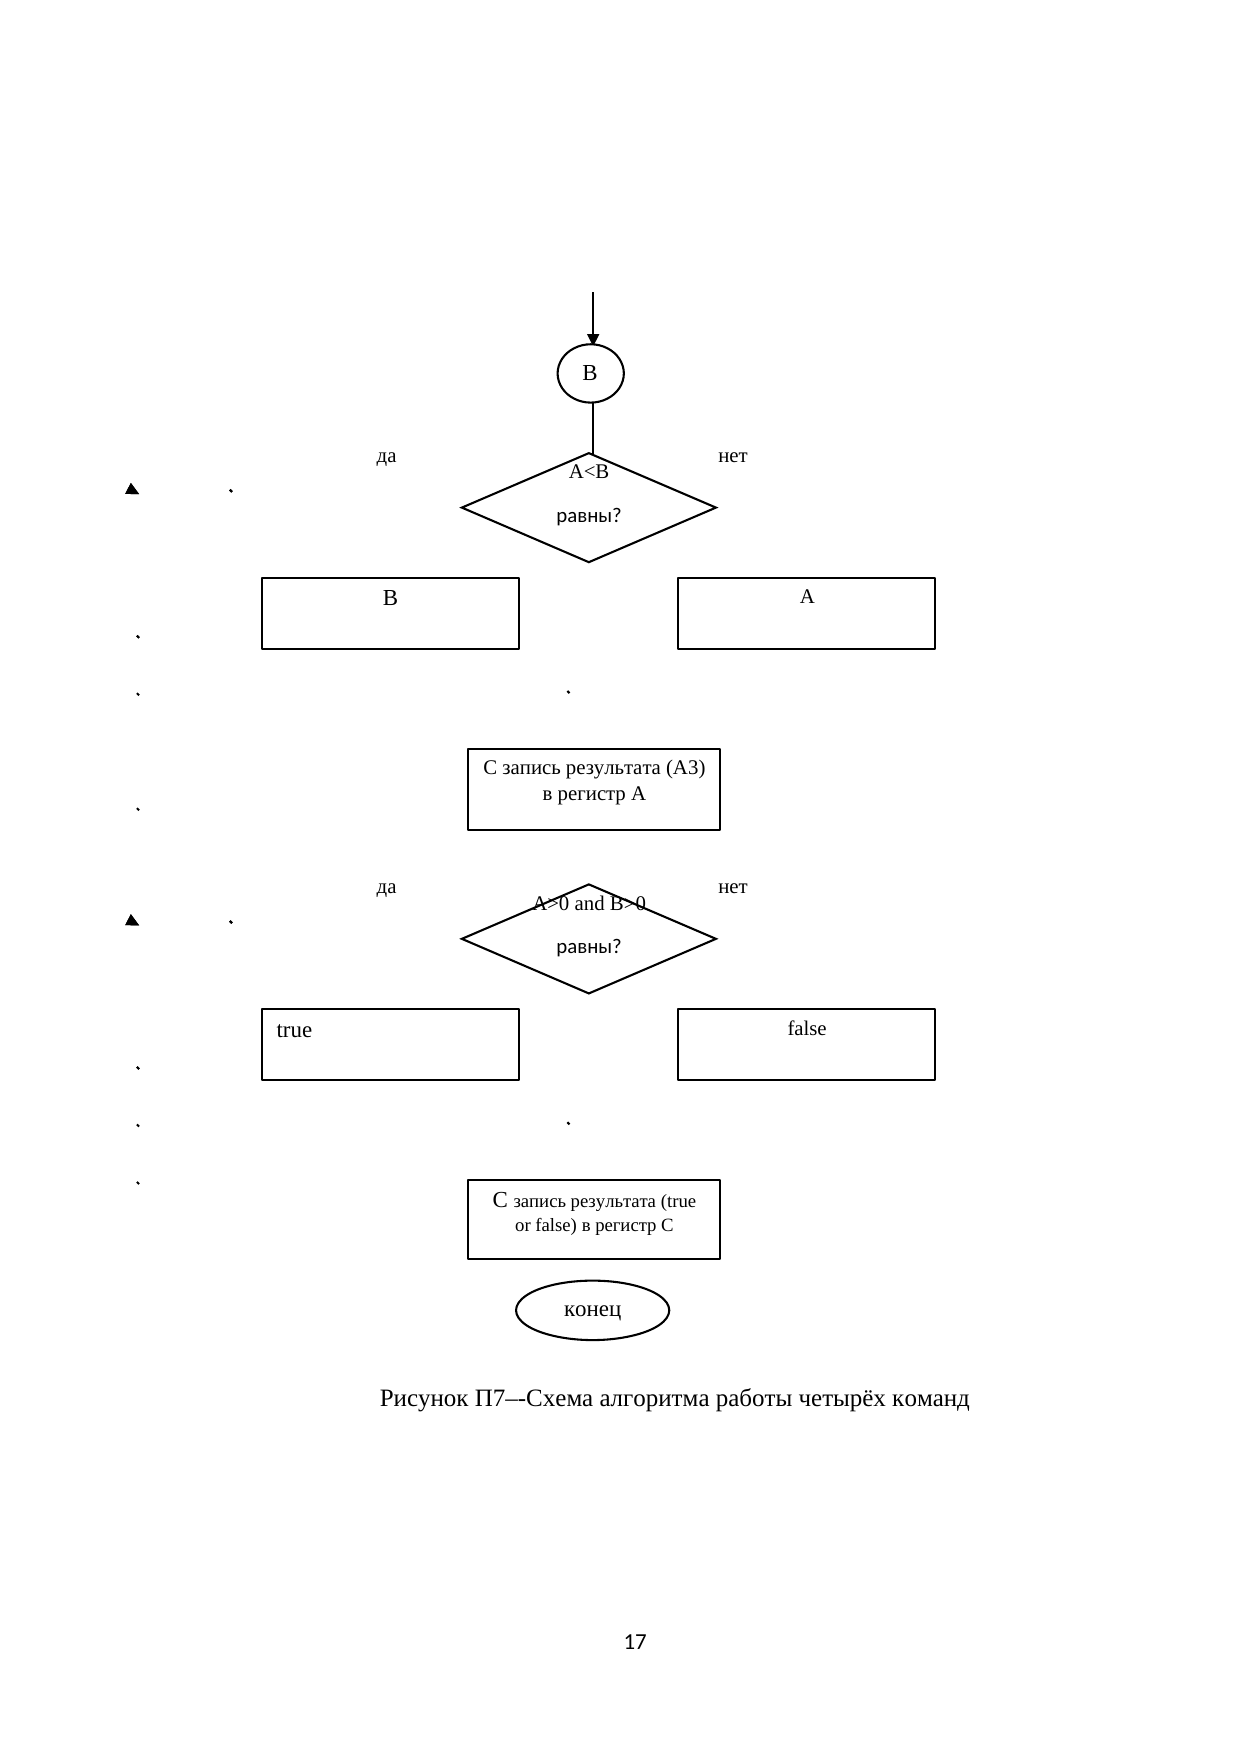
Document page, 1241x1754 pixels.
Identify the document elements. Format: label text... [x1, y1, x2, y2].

text Рисунок П7–-Схема алгоритма работы четырёх команд [124, 1383, 1152, 1412]
